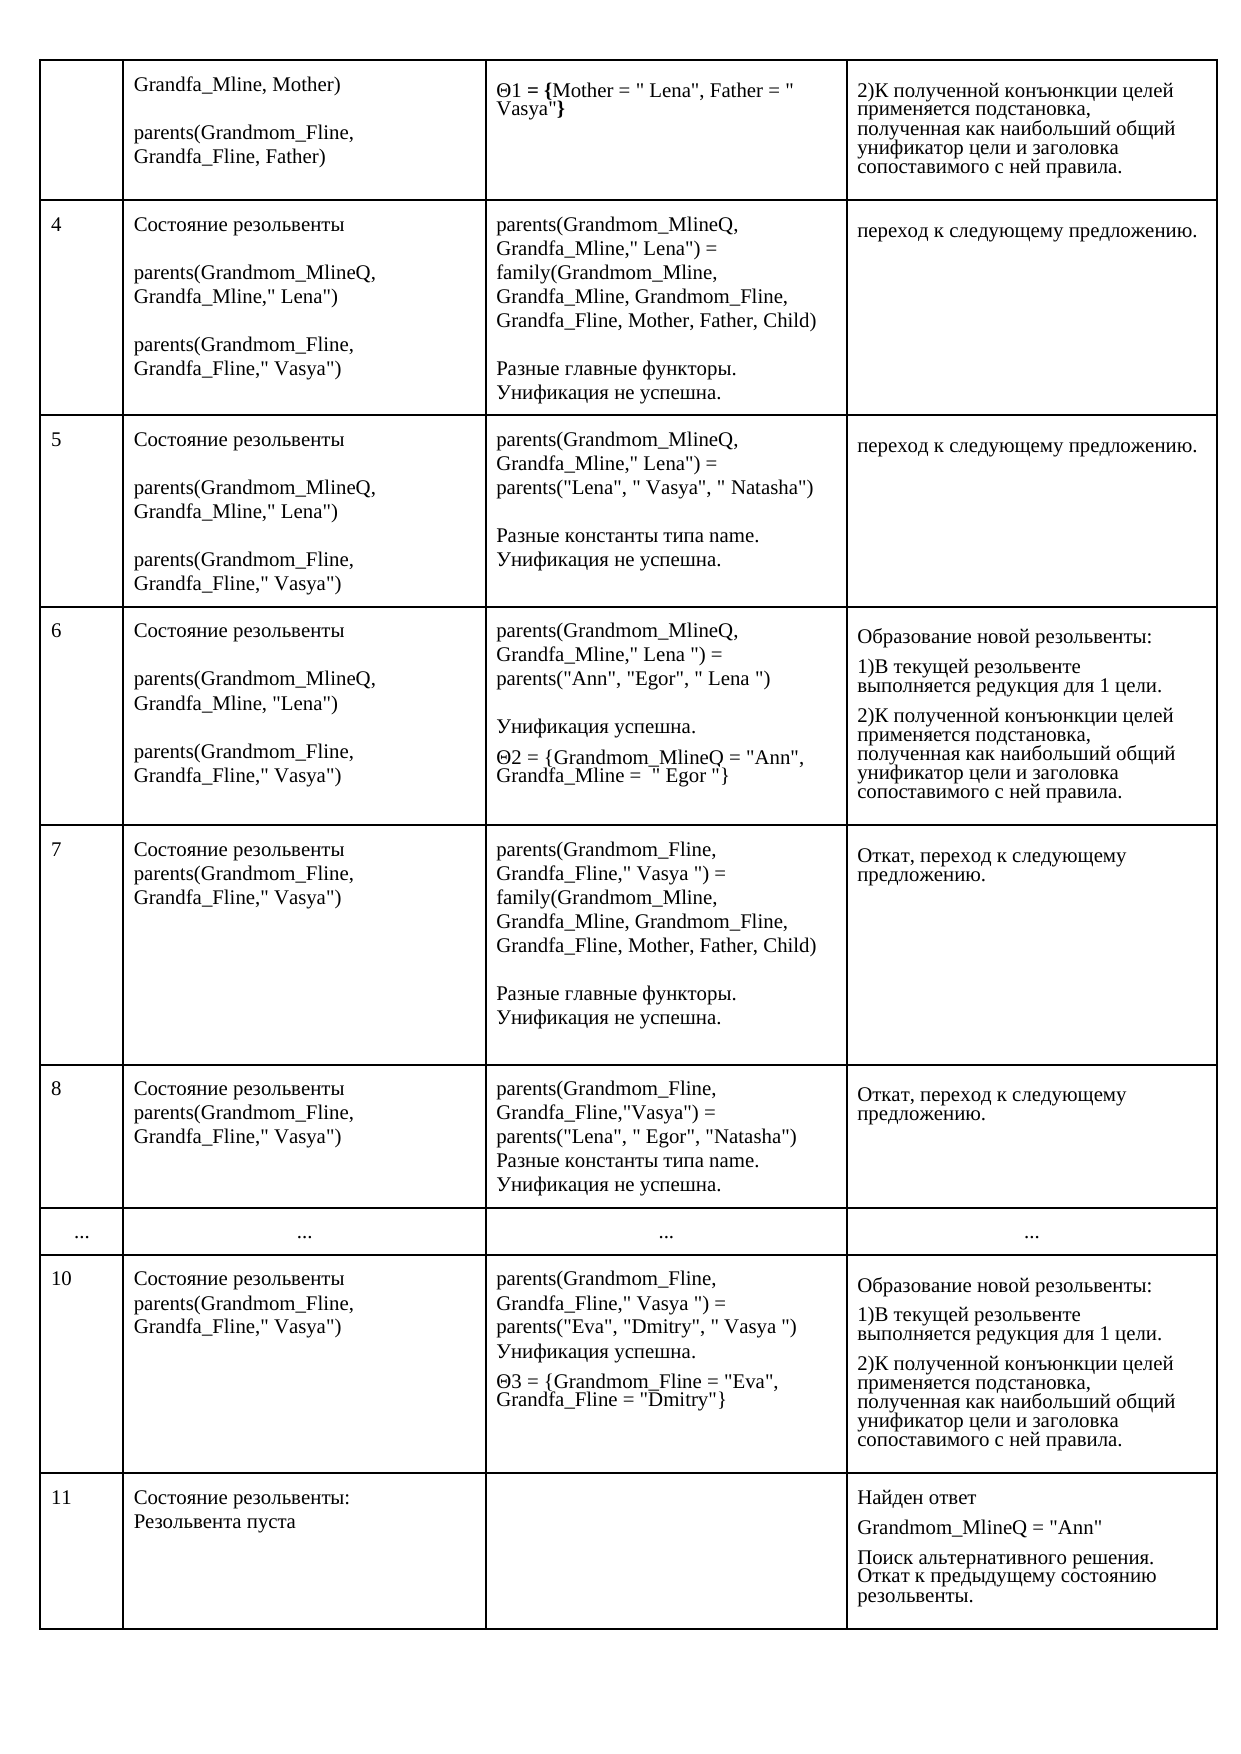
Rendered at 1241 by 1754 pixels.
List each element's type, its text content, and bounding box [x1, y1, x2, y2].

table_cell 4 [41, 201, 122, 414]
table_cell Состояние резольвенты parents(Grandmom_MlineQ, Grandfa_Mline," Lena") parents(Grandmom_Fline, Grandfa_Fline," Vasya") [124, 416, 485, 606]
table_cell Откат, переход к следующему предложению. [848, 826, 1216, 1064]
table_cell [487, 1474, 846, 1627]
table_cell ... [124, 1209, 485, 1254]
table_cell Откат, переход к следующему предложению. [848, 1066, 1216, 1207]
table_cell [124, 1474, 485, 1627]
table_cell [487, 61, 846, 199]
table_cell ... [848, 1209, 1216, 1254]
table_cell Состояние резольвенты parents(Grandmom_Fline, Grandfa_Fline," Vasya") [124, 826, 485, 1064]
table_cell 11 [41, 1474, 122, 1627]
table_cell parents(Grandmom_Fline, Grandfa_Fline," Vasya ") = family(Grandmom_Mline, Grandfa_Mline, Grandmom_Fline, Grandfa_Fline, Mother, Father, Child) Разные главные функторы. Унификация не успешна. [487, 826, 846, 1064]
table_cell parents(Grandmom_Fline, Grandfa_Fline,"Vasya") = parents("Lena", " Egor", "Natasha") Разные константы типа name. Унификация не успешна. [487, 1066, 846, 1207]
table_cell ... [41, 1209, 122, 1254]
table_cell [848, 61, 1216, 199]
table_cell parents(Grandmom_MlineQ, Grandfa_Mline," Lena ") = parents("Ann", "Egor", " Lena ") Унификация успешна. Θ2 = {Grandmom_MlineQ = "Ann", Grandfa_Mline = " Egor "} [487, 608, 846, 824]
table_cell Состояние резольвенты parents(Grandmom_MlineQ, Grandfa_Mline," Lena") parents(Grandmom_Fline, Grandfa_Fline," Vasya") [124, 201, 485, 414]
table_cell 7 [41, 826, 122, 1064]
table_cell Состояние резольвенты parents(Grandmom_Fline, Grandfa_Fline," Vasya") [124, 1066, 485, 1207]
table_cell ... [487, 1209, 846, 1254]
table_cell переход к следующему предложению. [848, 416, 1216, 606]
table_cell Состояние резольвенты parents(Grandmom_MlineQ, Grandfa_Mline, "Lena") parents(Grandmom_Fline, Grandfa_Fline," Vasya") [124, 608, 485, 824]
table_cell 5 [41, 416, 122, 606]
table_cell 8 [41, 1066, 122, 1207]
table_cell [848, 1474, 1216, 1627]
table_cell parents(Grandmom_Fline, Grandfa_Fline," Vasya ") = parents("Eva", "Dmitry", " Vasya ") Унификация успешна. Θ3 = {Grandmom_Fline = "Eva", Grandfa_Fline = "Dmitry"} [487, 1256, 846, 1472]
table_cell Состояние резольвенты parents(Grandmom_Fline, Grandfa_Fline," Vasya") [124, 1256, 485, 1472]
table_cell 3 [41, 61, 122, 199]
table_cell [124, 61, 485, 199]
table_cell переход к следующему предложению. [848, 201, 1216, 414]
table_cell parents(Grandmom_MlineQ, Grandfa_Mline," Lena") = parents("Lena", " Vasya", " Natasha") Разные константы типа name. Унификация не успешна. [487, 416, 846, 606]
table_cell 6 [41, 608, 122, 824]
table_cell parents(Grandmom_MlineQ, Grandfa_Mline," Lena") = family(Grandmom_Mline, Grandfa_Mline, Grandmom_Fline, Grandfa_Fline, Mother, Father, Child) Разные главные функторы. Унификация не успешна. [487, 201, 846, 414]
table_cell 10 [41, 1256, 122, 1472]
